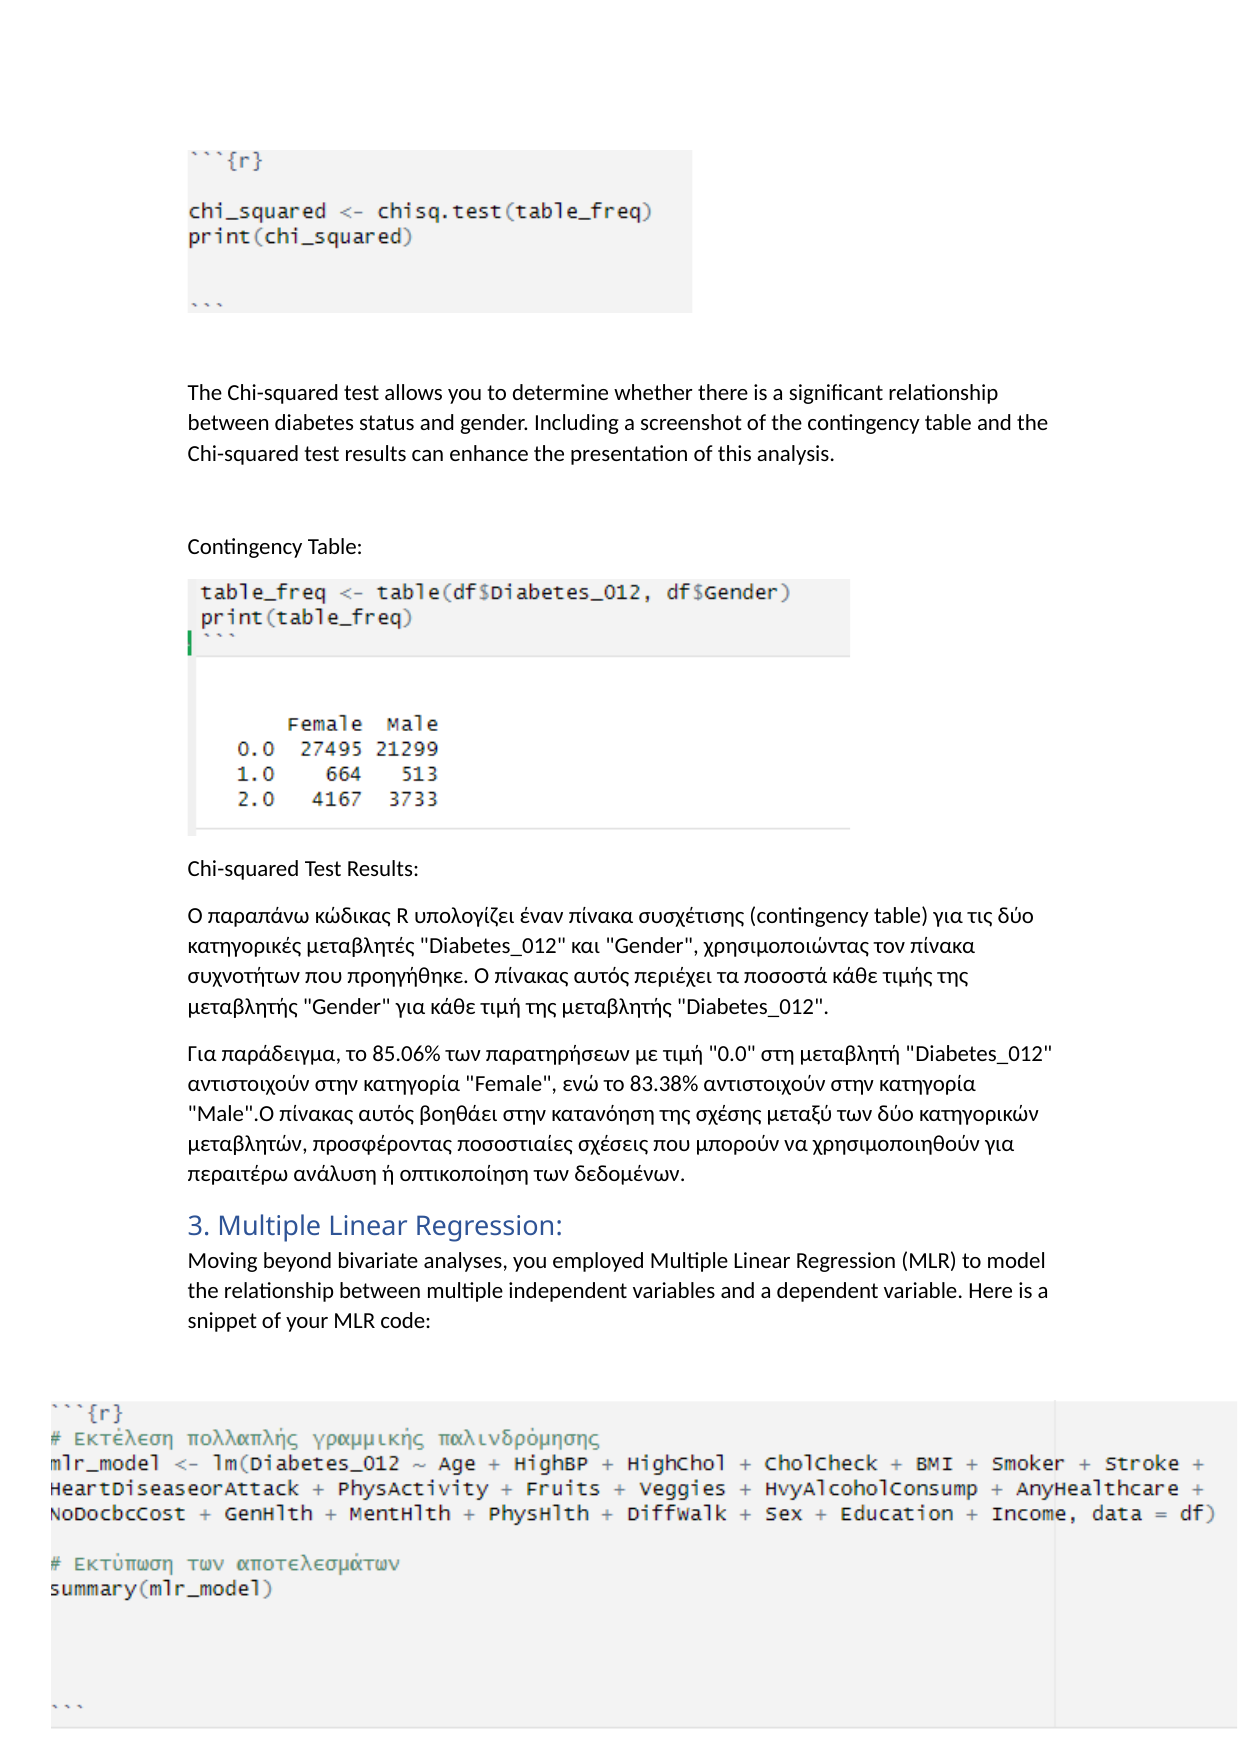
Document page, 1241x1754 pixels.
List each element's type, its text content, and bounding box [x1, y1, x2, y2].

text Ο παραπάνω κώδικας R υπολογίζει έναν πίνακα συσχέτισης (contingency table) για τις δύο κατηγορικές μεταβλητές "Diabetes_012" και "Gender", χρησιμοποιώντας τον πίνακα συχνοτήτων που προηγήθηκε. Ο πίνακας αυτός περιέχει τα ποσοστά κάθε τιμής της μεταβλητής "Gender" για κάθε τιμή της μεταβλητής "Diabetes_012". [187, 901, 1053, 1020]
picture [187, 150, 693, 313]
picture [49, 1400, 1237, 1731]
text Chi-squared Test Results: [187, 854, 1053, 882]
picture [187, 579, 851, 836]
text Moving beyond bivariate analyses, you employed Multiple Linear Regression (MLR) to model the relationship between multiple independent variables and a dependent variable. Here is a snippet of your MLR code: [187, 1246, 1053, 1335]
text Contingency Table: [187, 532, 1053, 560]
text Για παράδειγμα, το 85.06% των παρατηρήσεων με τιμή "0.0" στη μεταβλητή "Diabetes_012" αντιστοιχούν στην κατηγορία "Female", ενώ το 83.38% αντιστοιχούν στην κατηγορία "Male".Ο πίνακας αυτός βοηθάει στην κατανόηση της σχέσης μεταξύ των δύο κατηγορικών μεταβλητών, προσφέροντας ποσοστιαίες σχέσεις που μπορούν να χρησιμοποιηθούν για περαιτέρω ανάλυση ή οπτικοποίηση των δεδομένων. [187, 1039, 1053, 1188]
text The Chi-squared test allows you to determine whether there is a significant relationship between diabetes status and gender. Including a screenshot of the contingency table and the Chi-squared test results can enhance the presentation of this analysis. [187, 378, 1053, 467]
subtitle 3. Multiple Linear Regression: [187, 1206, 1053, 1243]
